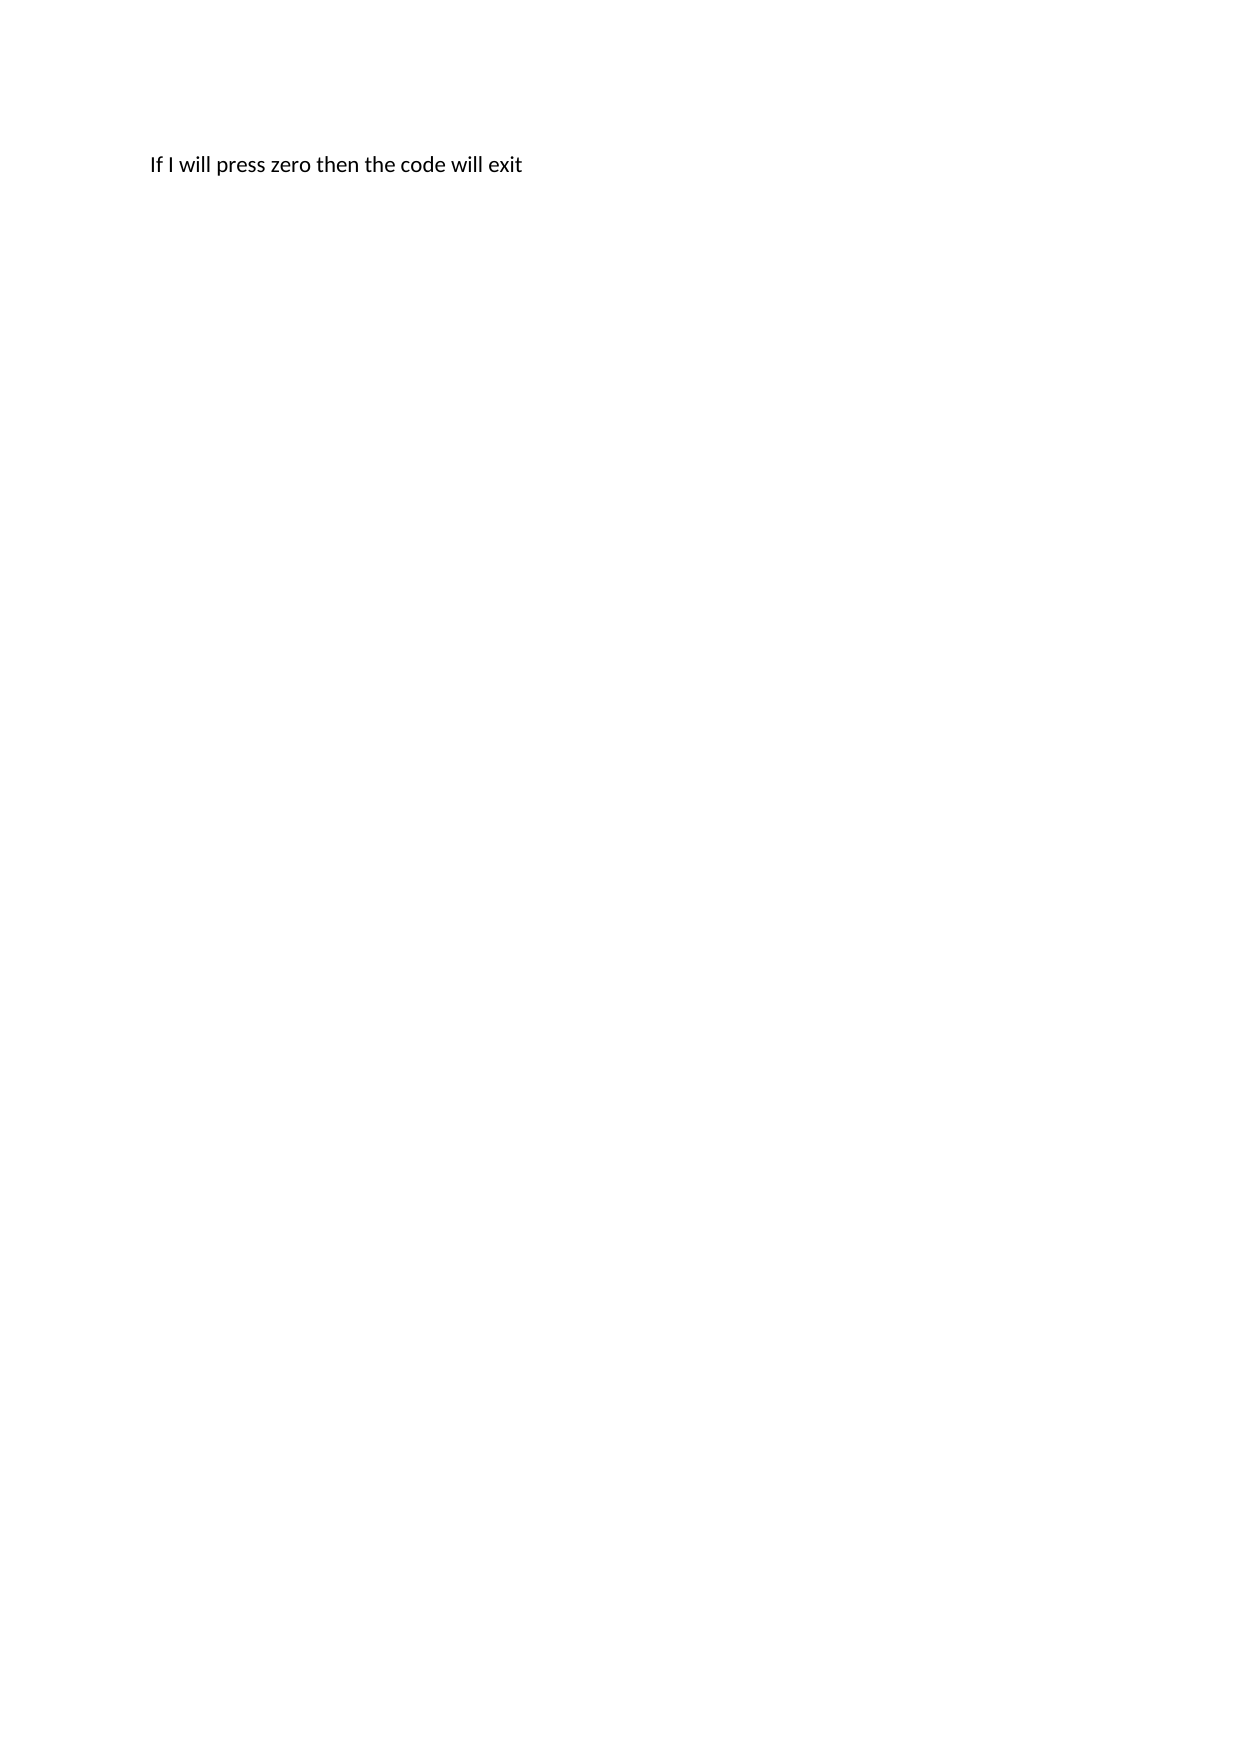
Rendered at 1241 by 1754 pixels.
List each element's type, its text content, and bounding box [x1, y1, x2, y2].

text If I will press zero then the code will exit [150, 150, 1090, 178]
